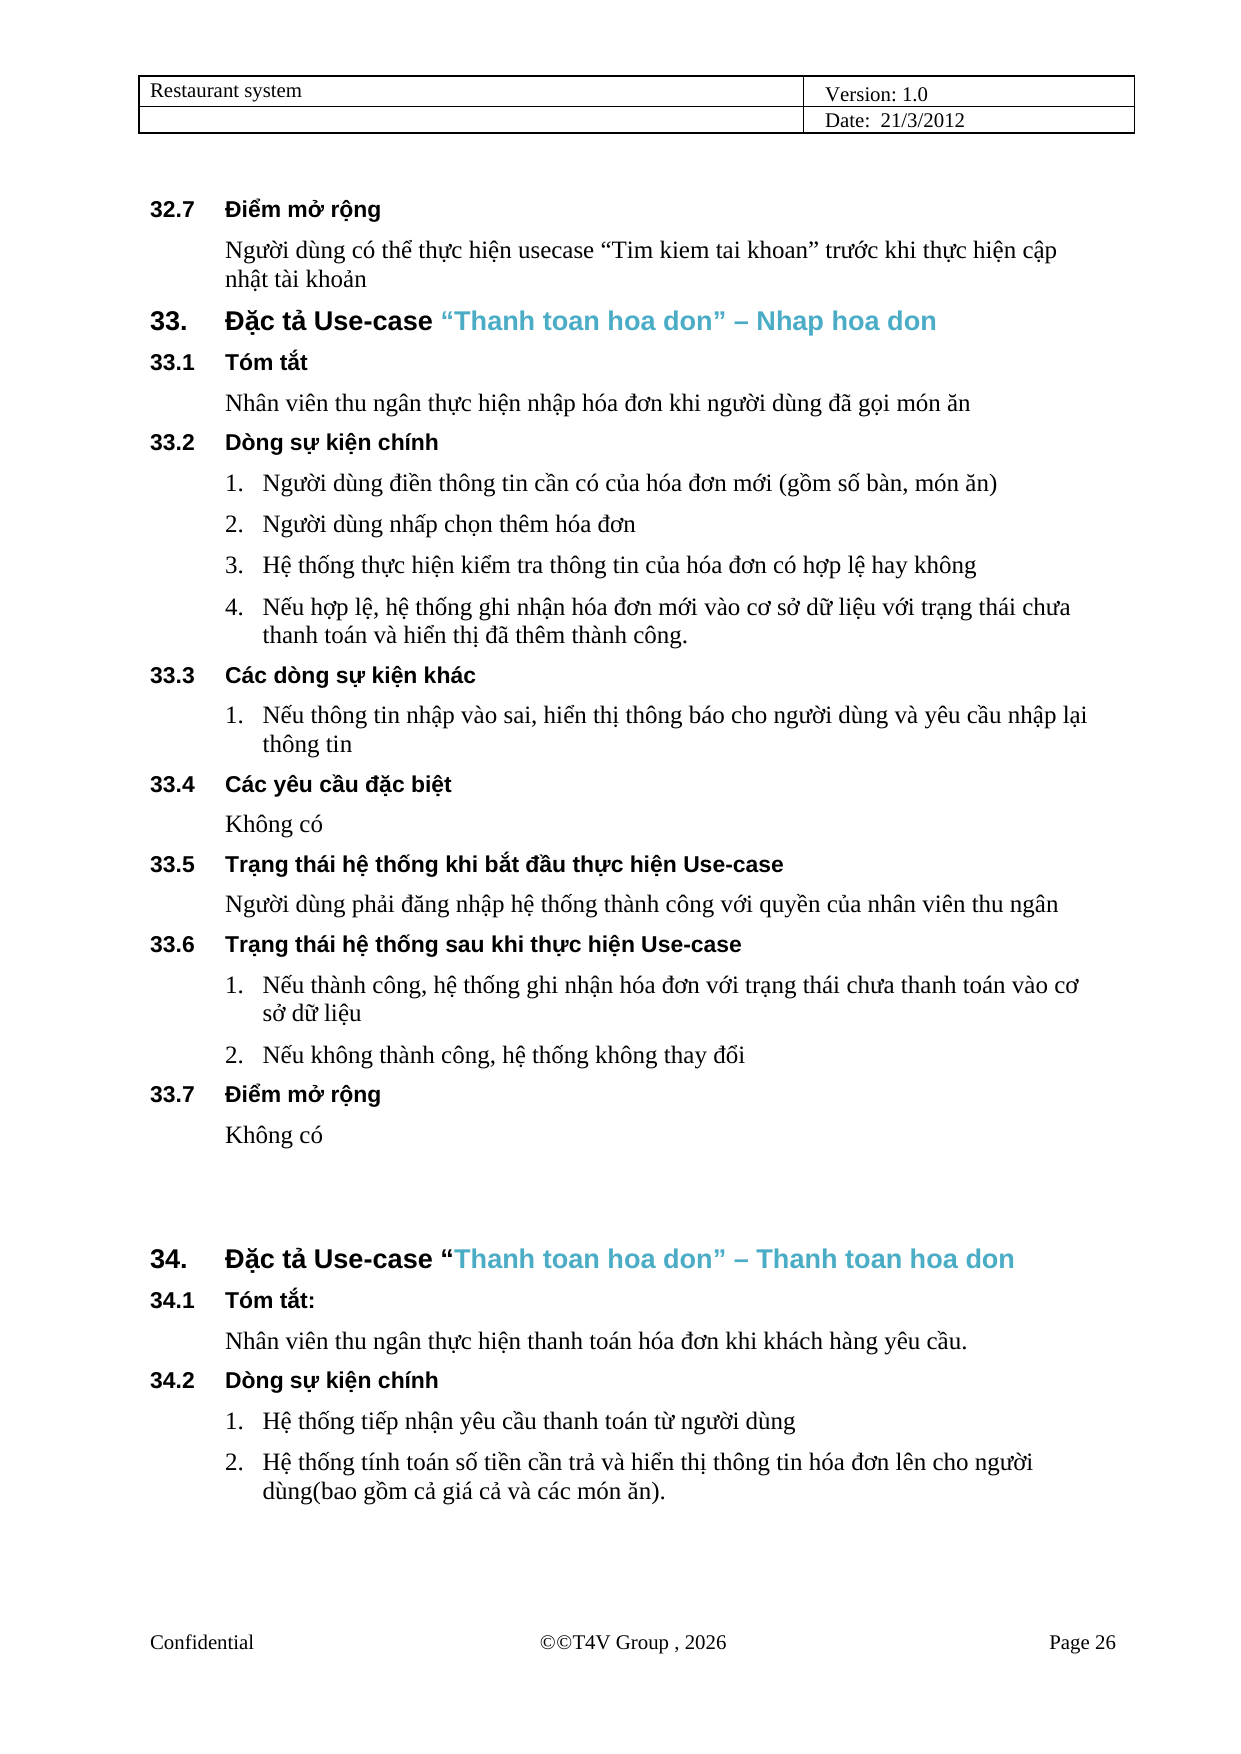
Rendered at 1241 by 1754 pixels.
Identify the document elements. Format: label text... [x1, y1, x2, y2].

text Nhân viên thu ngân thực hiện thanh toán hóa đơn khi khách hàng yêu cầu. [225, 1326, 1090, 1355]
text Nhân viên thu ngân thực hiện nhập hóa đơn khi người dùng đã gọi món ăn [225, 388, 1090, 417]
subtitle Dòng sự kiện chính [150, 429, 1090, 456]
list Hệ thống thực hiện kiểm tra thông tin của hóa đơn có hợp lệ hay không [225, 551, 1090, 579]
list Nếu thông tin nhập vào sai, hiển thị thông báo cho người dùng và yêu cầu nhập lại thông tin [225, 701, 1090, 758]
subtitle Các dòng sự kiện khác [150, 662, 1090, 688]
subtitle Đặc tả Use-case “Thanh toan hoa don” – Thanh toan hoa don [150, 1243, 1090, 1275]
subtitle Điểm mở rộng [150, 1081, 1090, 1107]
list Nếu thành công, hệ thống ghi nhận hóa đơn với trạng thái chưa thanh toán vào cơ sở dữ liệu [225, 970, 1090, 1027]
list Hệ thống tiếp nhận yêu cầu thanh toán từ người dùng [225, 1406, 1090, 1435]
subtitle Đặc tả Use-case “Thanh toan hoa don” – Nhap hoa don [150, 305, 1090, 337]
subtitle Trạng thái hệ thống khi bắt đầu thực hiện Use-case [150, 851, 1090, 877]
text Không có [225, 809, 1090, 838]
subtitle Tóm tắt [150, 349, 1090, 375]
list Người dùng nhấp chọn thêm hóa đơn [225, 509, 1090, 538]
subtitle Tóm tắt: [150, 1287, 1090, 1314]
text Người dùng có thể thực hiện usecase “Tim kiem tai khoan” trước khi thực hiện cập nhật tài khoản [225, 235, 1090, 293]
subtitle Điểm mở rộng [150, 196, 1090, 223]
subtitle Trạng thái hệ thống sau khi thực hiện Use-case [150, 931, 1090, 957]
list Người dùng điền thông tin cần có của hóa đơn mới (gồm số bàn, món ăn) [225, 468, 1090, 497]
subtitle Dòng sự kiện chính [150, 1367, 1090, 1394]
list Nếu không thành công, hệ thống không thay đổi [225, 1040, 1090, 1068]
text Không có [225, 1120, 1090, 1148]
subtitle Các yêu cầu đặc biệt [150, 771, 1090, 797]
list Hệ thống tính toán số tiền cần trả và hiển thị thông tin hóa đơn lên cho người dùng(bao gồm cả giá cả và các món ăn). [225, 1447, 1090, 1505]
text Người dùng phải đăng nhập hệ thống thành công với quyền của nhân viên thu ngân [225, 889, 1090, 918]
list Nếu hợp lệ, hệ thống ghi nhận hóa đơn mới vào cơ sở dữ liệu với trạng thái chưa thanh toán và hiển thị đã thêm thành công. [225, 592, 1090, 649]
